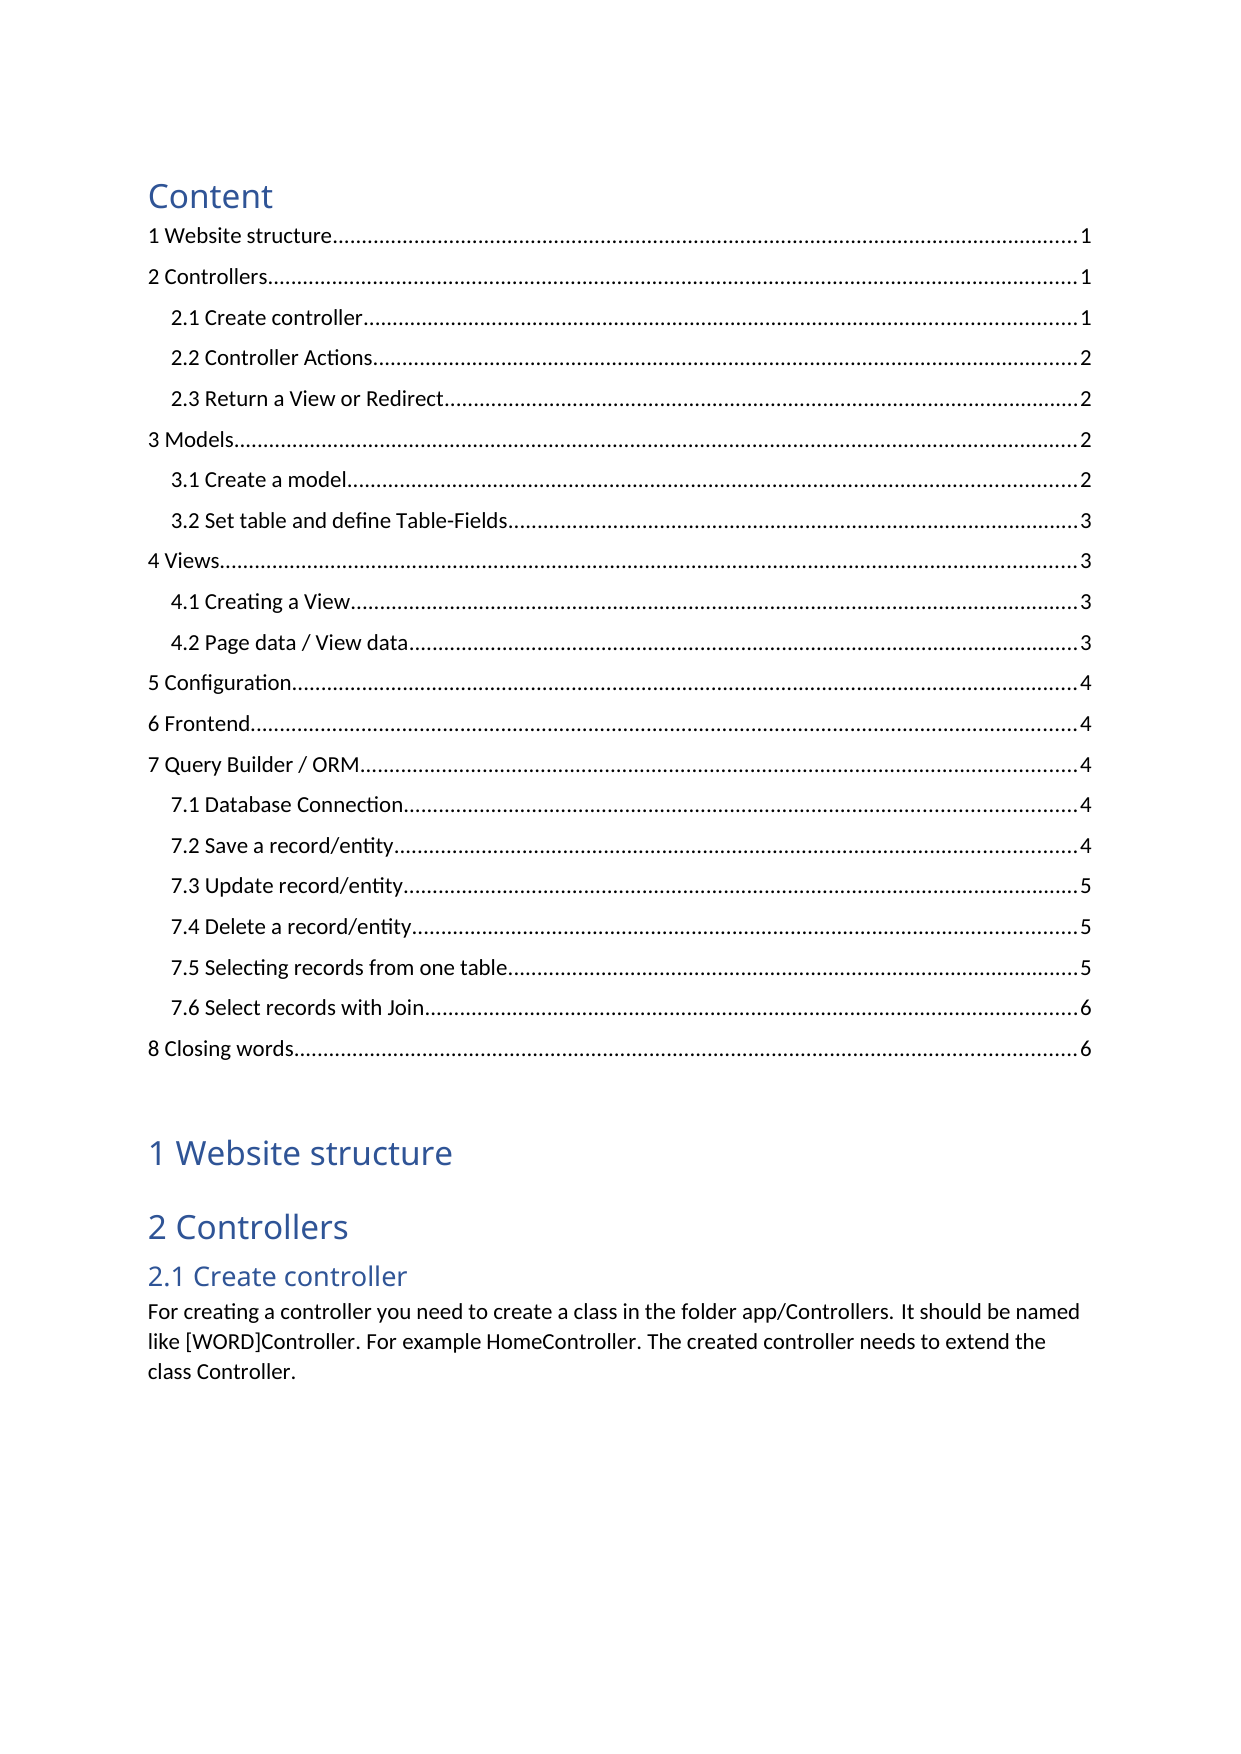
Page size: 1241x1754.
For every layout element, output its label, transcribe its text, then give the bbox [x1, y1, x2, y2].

text For creating a controller you need to create a class in the folder app/Controllers. It should be named like [WORD]Controller. For example HomeController. The created controller needs to extend the class Controller. [148, 1297, 1093, 1385]
subtitle 2 Controllers [148, 1204, 1093, 1249]
subtitle 2.1 Create controller [148, 1257, 1093, 1294]
subtitle 1 Website structure [148, 1130, 1093, 1175]
